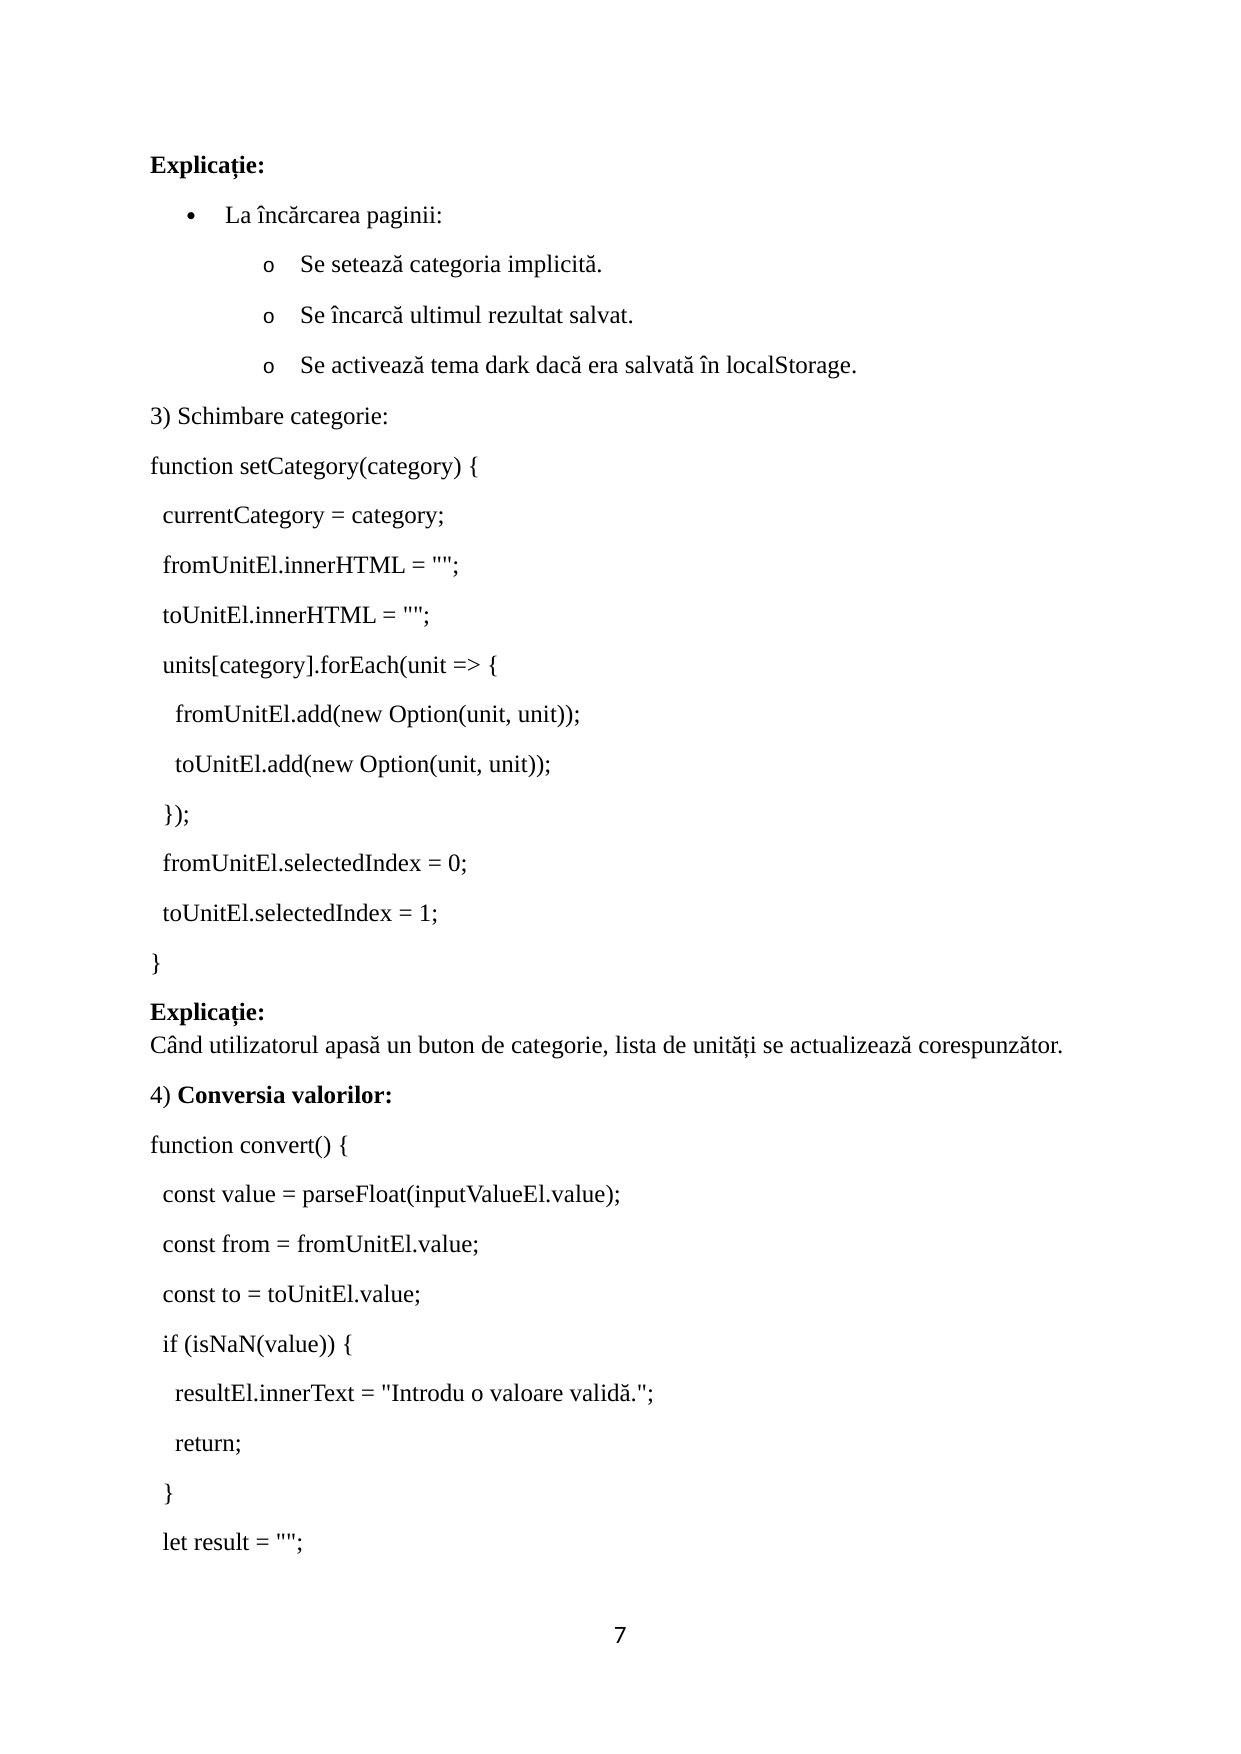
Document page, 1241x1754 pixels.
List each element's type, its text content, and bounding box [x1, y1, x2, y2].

text units[category].forEach(unit => { [150, 650, 1090, 678]
text function setCategory(category) { [150, 451, 1090, 480]
text toUnitEl.add(new Option(unit, unit)); [150, 749, 1090, 778]
list Se încarcă ultimul rezultat salvat. [262, 300, 1090, 329]
text Explicație: [150, 150, 1090, 179]
list Se setează categoria implicită. [262, 249, 1090, 279]
text fromUnitEl.add(new Option(unit, unit)); [150, 699, 1090, 728]
text if (isNaN(value)) { [150, 1329, 1090, 1357]
text return; [150, 1428, 1090, 1457]
text 4) Conversia valorilor: [150, 1080, 1090, 1109]
text fromUnitEl.selectedIndex = 0; [150, 848, 1090, 877]
text } [150, 948, 1090, 977]
text const to = toUnitEl.value; [150, 1279, 1090, 1308]
text let result = ""; [150, 1527, 1090, 1556]
text toUnitEl.selectedIndex = 1; [150, 898, 1090, 927]
text const value = parseFloat(inputValueEl.value); [150, 1179, 1090, 1208]
text fromUnitEl.innerHTML = ""; [150, 550, 1090, 579]
text 3) Schimbare categorie: [150, 401, 1090, 430]
text resultEl.innerText = "Introdu o valoare validă."; [150, 1378, 1090, 1407]
text toUnitEl.innerHTML = ""; [150, 600, 1090, 629]
text }); [150, 799, 1090, 827]
text function convert() { [150, 1130, 1090, 1159]
text } [150, 1478, 1090, 1506]
text currentCategory = category; [150, 501, 1090, 529]
text const from = fromUnitEl.value; [150, 1229, 1090, 1258]
text Explicație: Când utilizatorul apasă un buton de categorie, lista de unități se actualizează corespunzător. [150, 997, 1090, 1059]
list La încărcarea paginii: [187, 200, 1090, 228]
list Se activează tema dark dacă era salvată în localStorage. [262, 351, 1090, 380]
